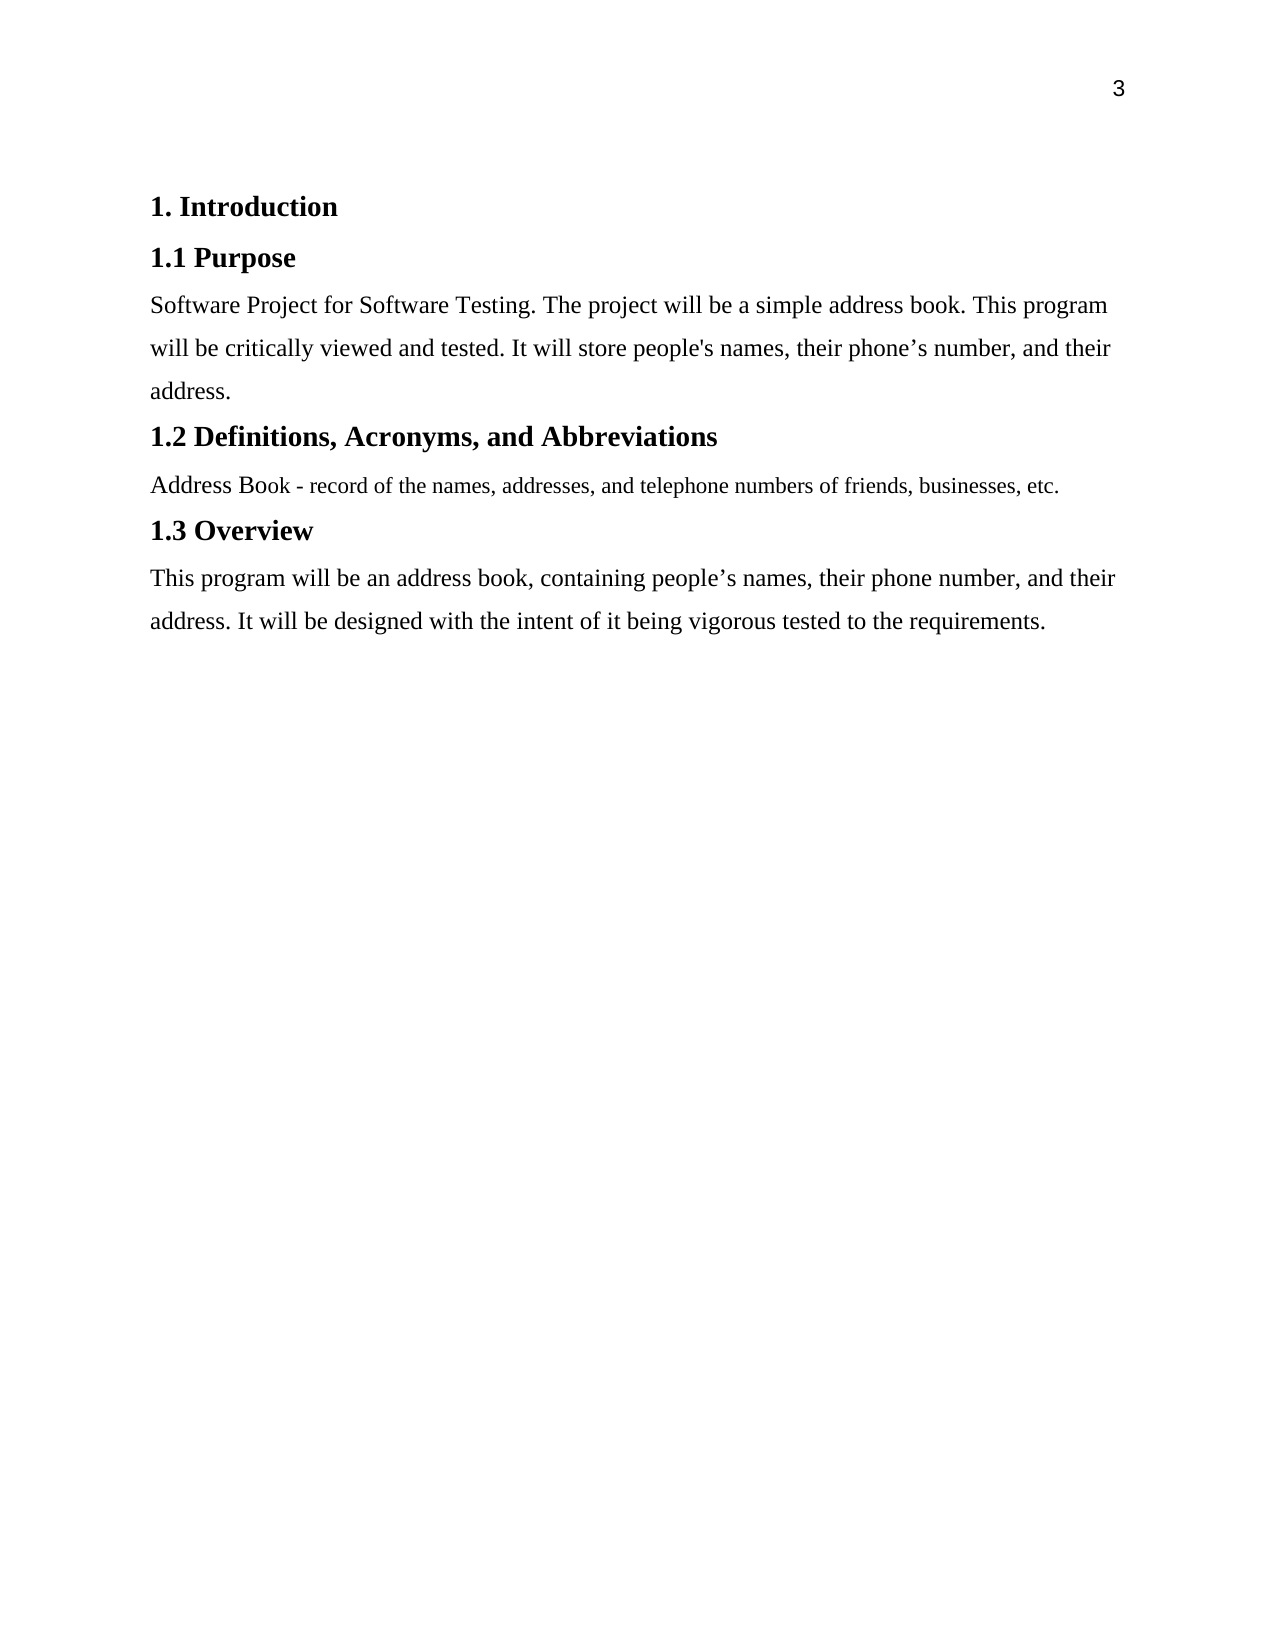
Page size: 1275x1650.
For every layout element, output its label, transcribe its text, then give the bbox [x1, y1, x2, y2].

text Software Project for Software Testing. The project will be a simple address book. This program will be critically viewed and tested. It will store people's names, their phone’s number, and their address. [150, 290, 1125, 405]
text 1.2 Definitions, Acronyms, and Abbreviations [150, 419, 1125, 453]
text 1. Introduction [150, 189, 1125, 223]
text This program will be an address book, containing people’s names, their phone number, and their address. It will be designed with the intent of it being vigorous tested to the requirements. [150, 563, 1125, 635]
text 1.1 Purpose [150, 240, 1125, 273]
text 1.3 Overview [150, 513, 1125, 546]
text Address Book - record of the names, addresses, and telephone numbers of friends, businesses, etc. [150, 470, 1125, 498]
